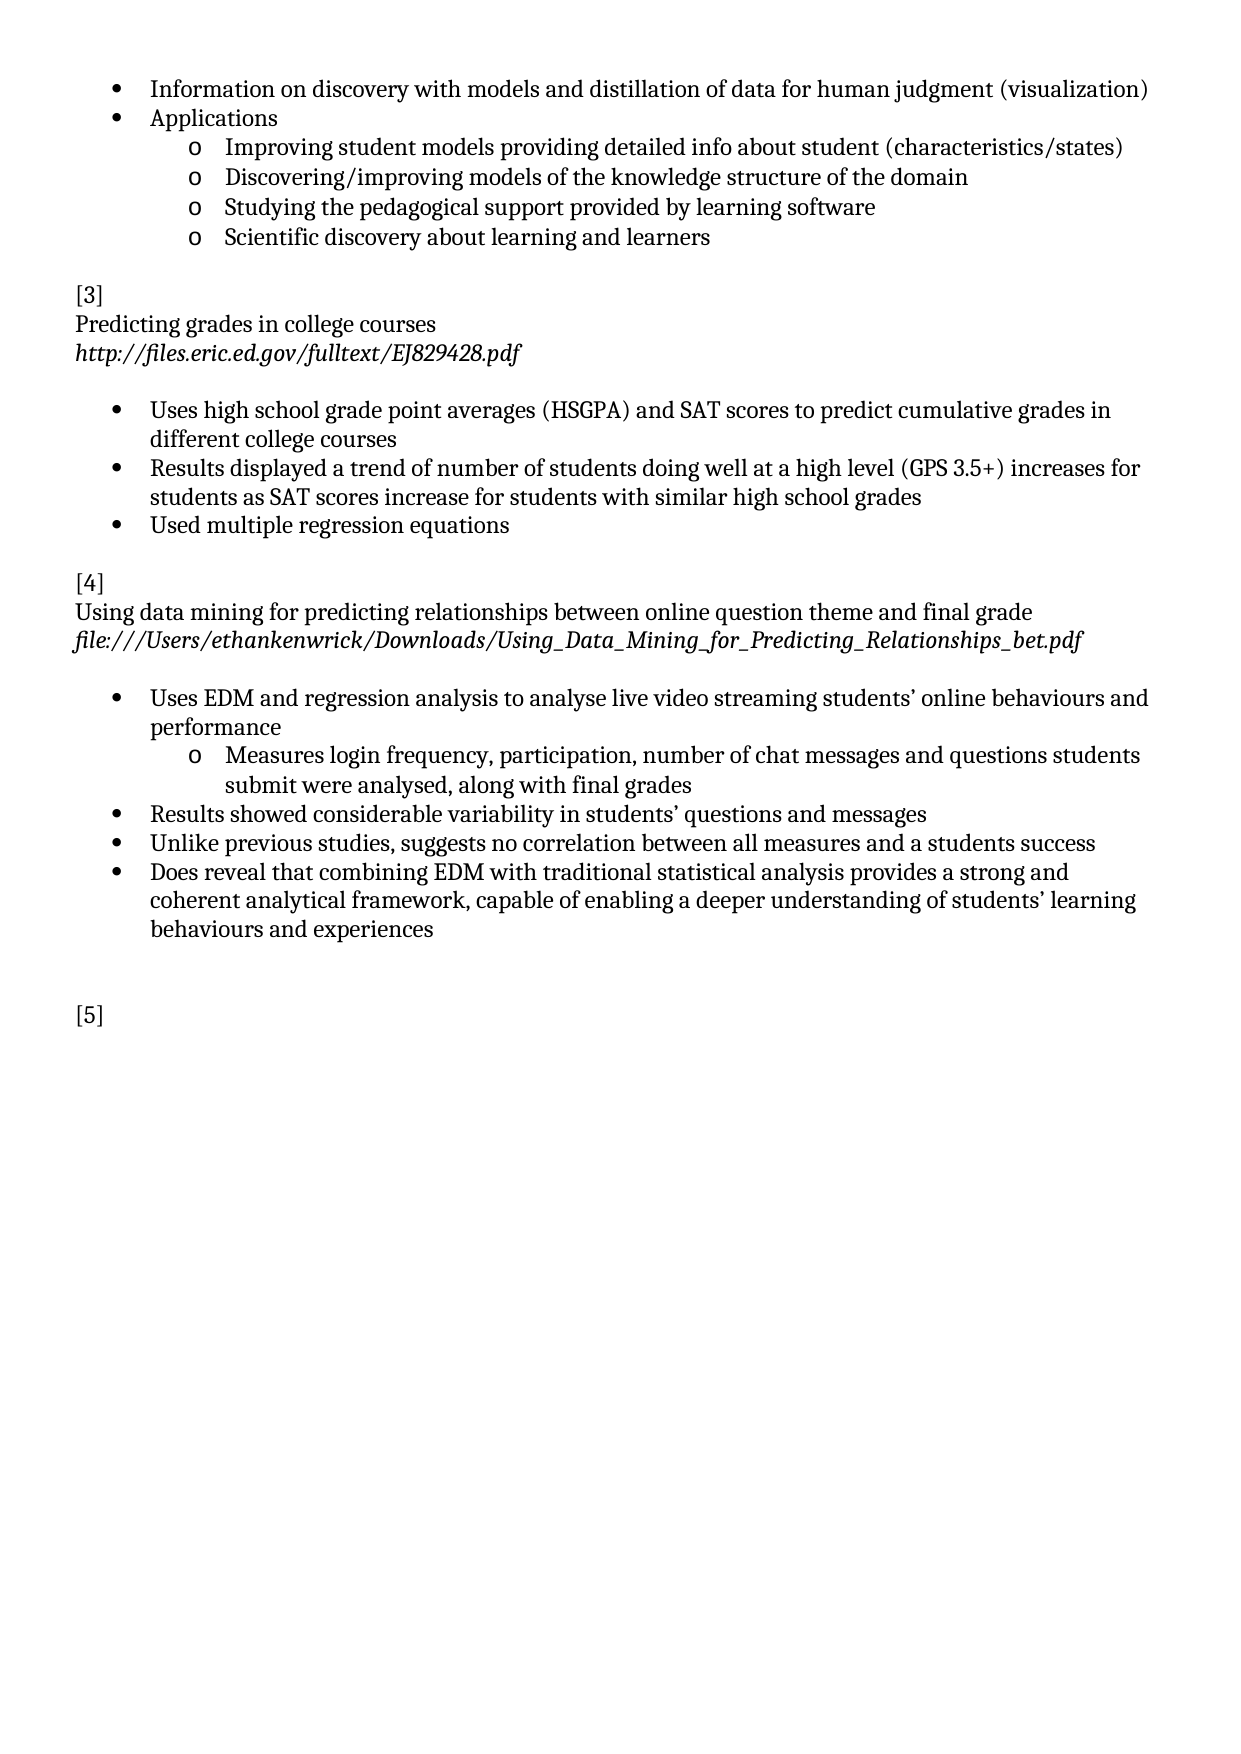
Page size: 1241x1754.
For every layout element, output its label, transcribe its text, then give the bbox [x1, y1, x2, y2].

text [3] [75, 281, 1165, 310]
list Improving student models providing detailed info about student (characteristics/states) [187, 132, 1165, 162]
list Discovering/improving models of the knowledge structure of the domain [187, 162, 1165, 192]
text http://files.eric.ed.gov/fulltext/EJ829428.pdf [75, 339, 1165, 367]
list Scientific discovery about learning and learners [187, 222, 1165, 252]
list Uses EDM and regression analysis to analyse live video streaming students’ online behaviours and performance [112, 684, 1165, 741]
list Applications [112, 104, 1165, 132]
list Uses high school grade point averages (HSGPA) and SAT scores to predict cumulative grades in different college courses [112, 396, 1165, 454]
list Used multiple regression equations [112, 511, 1165, 540]
text [4] [75, 569, 1165, 597]
text Predicting grades in college courses [75, 310, 1165, 339]
text file:///Users/ethankenwrick/Downloads/Using_Data_Mining_for_Predicting_Relationships_bet.pdf [75, 626, 1165, 655]
list Studying the pedagogical support provided by learning software [187, 192, 1165, 222]
text Using data mining for predicting relationships between online question theme and final grade [75, 597, 1165, 626]
text [5] [75, 1001, 1165, 1030]
list Unlike previous studies, suggests no correlation between all measures and a students success [112, 829, 1165, 857]
list Results showed considerable variability in students’ questions and messages [112, 800, 1165, 829]
list Results displayed a trend of number of students doing well at a high level (GPS 3.5+) increases for students as SAT scores increase for students with similar high school grades [112, 454, 1165, 511]
list Does reveal that combining EDM with traditional statistical analysis provides a strong and coherent analytical framework, capable of enabling a deeper understanding of students’ learning behaviours and experiences [112, 857, 1165, 944]
list Information on discovery with models and distillation of data for human judgment (visualization) [112, 75, 1165, 104]
list Measures login frequency, participation, number of chat messages and questions students submit were analysed, along with final grades [187, 741, 1165, 800]
